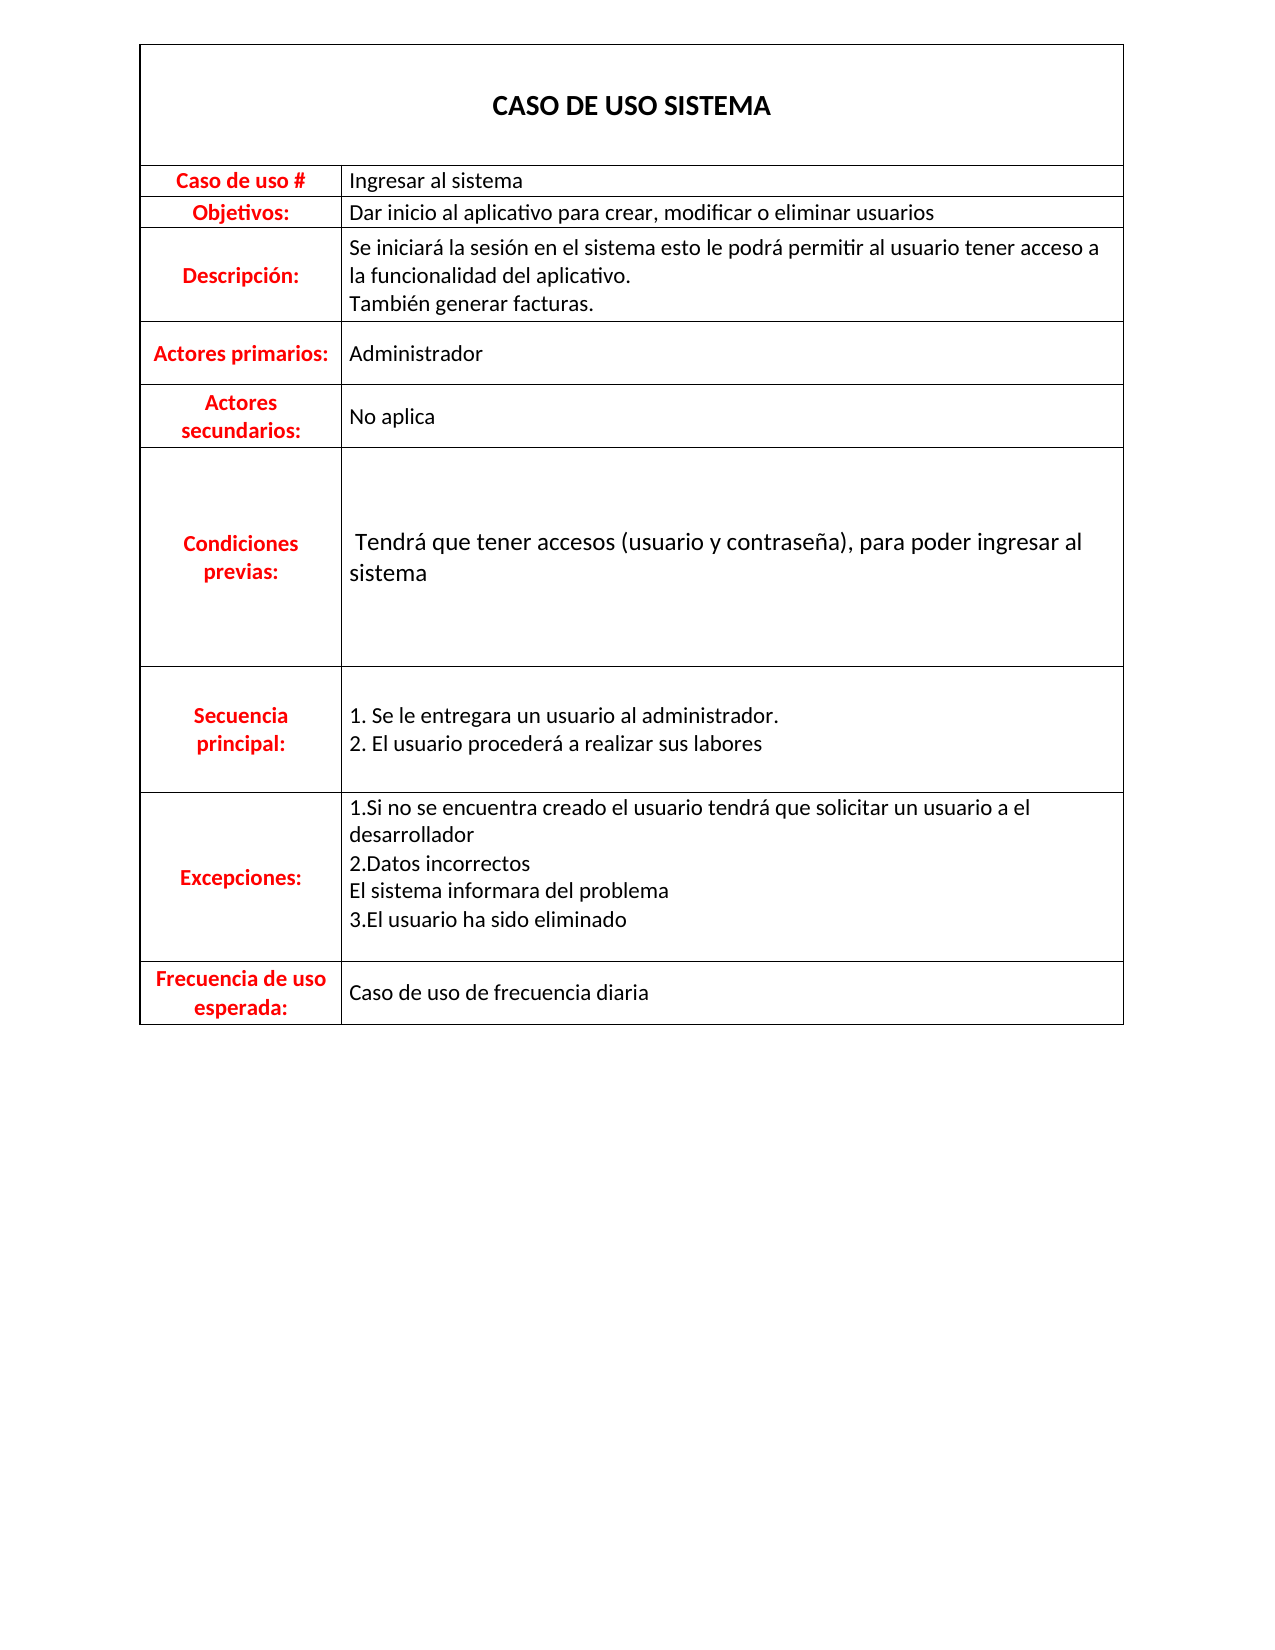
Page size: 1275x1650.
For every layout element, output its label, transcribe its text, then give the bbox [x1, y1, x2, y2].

table_cell Excepciones: [141, 793, 341, 961]
table_cell Actores secundarios: [141, 385, 341, 447]
table_cell Secuencia principal: [141, 667, 341, 792]
table_cell Dar inicio al aplicativo para crear, modificar o eliminar usuarios [342, 197, 1123, 227]
table_cell No aplica [342, 385, 1123, 447]
table_cell 1. Se le entregara un usuario al administrador. 2. El usuario procederá a realizar sus labores [342, 667, 1123, 792]
table_cell Actores primarios: [141, 322, 341, 384]
table_cell Frecuencia de uso esperada: [141, 962, 341, 1023]
table_cell Administrador [342, 322, 1123, 384]
table_cell Caso de uso # [141, 166, 341, 196]
table_cell Se iniciará la sesión en el sistema esto le podrá permitir al usuario tener acceso a la funcionalidad del aplicativo. También generar facturas. [342, 228, 1123, 321]
table_cell Objetivos: [141, 197, 341, 227]
table_cell Caso de uso de frecuencia diaria [342, 962, 1123, 1023]
table_cell Tendrá que tener accesos (usuario y contraseña), para poder ingresar al sistema [342, 448, 1123, 666]
table_header CASO DE USO SISTEMA [141, 45, 1123, 164]
table_cell Ingresar al sistema [342, 166, 1123, 196]
table_cell Condiciones previas: [141, 448, 341, 666]
table_cell 1.Si no se encuentra creado el usuario tendrá que solicitar un usuario a el desarrollador 2.Datos incorrectos El sistema informara del problema 3.El usuario ha sido eliminado [342, 793, 1123, 961]
table_cell Descripción: [141, 228, 341, 321]
